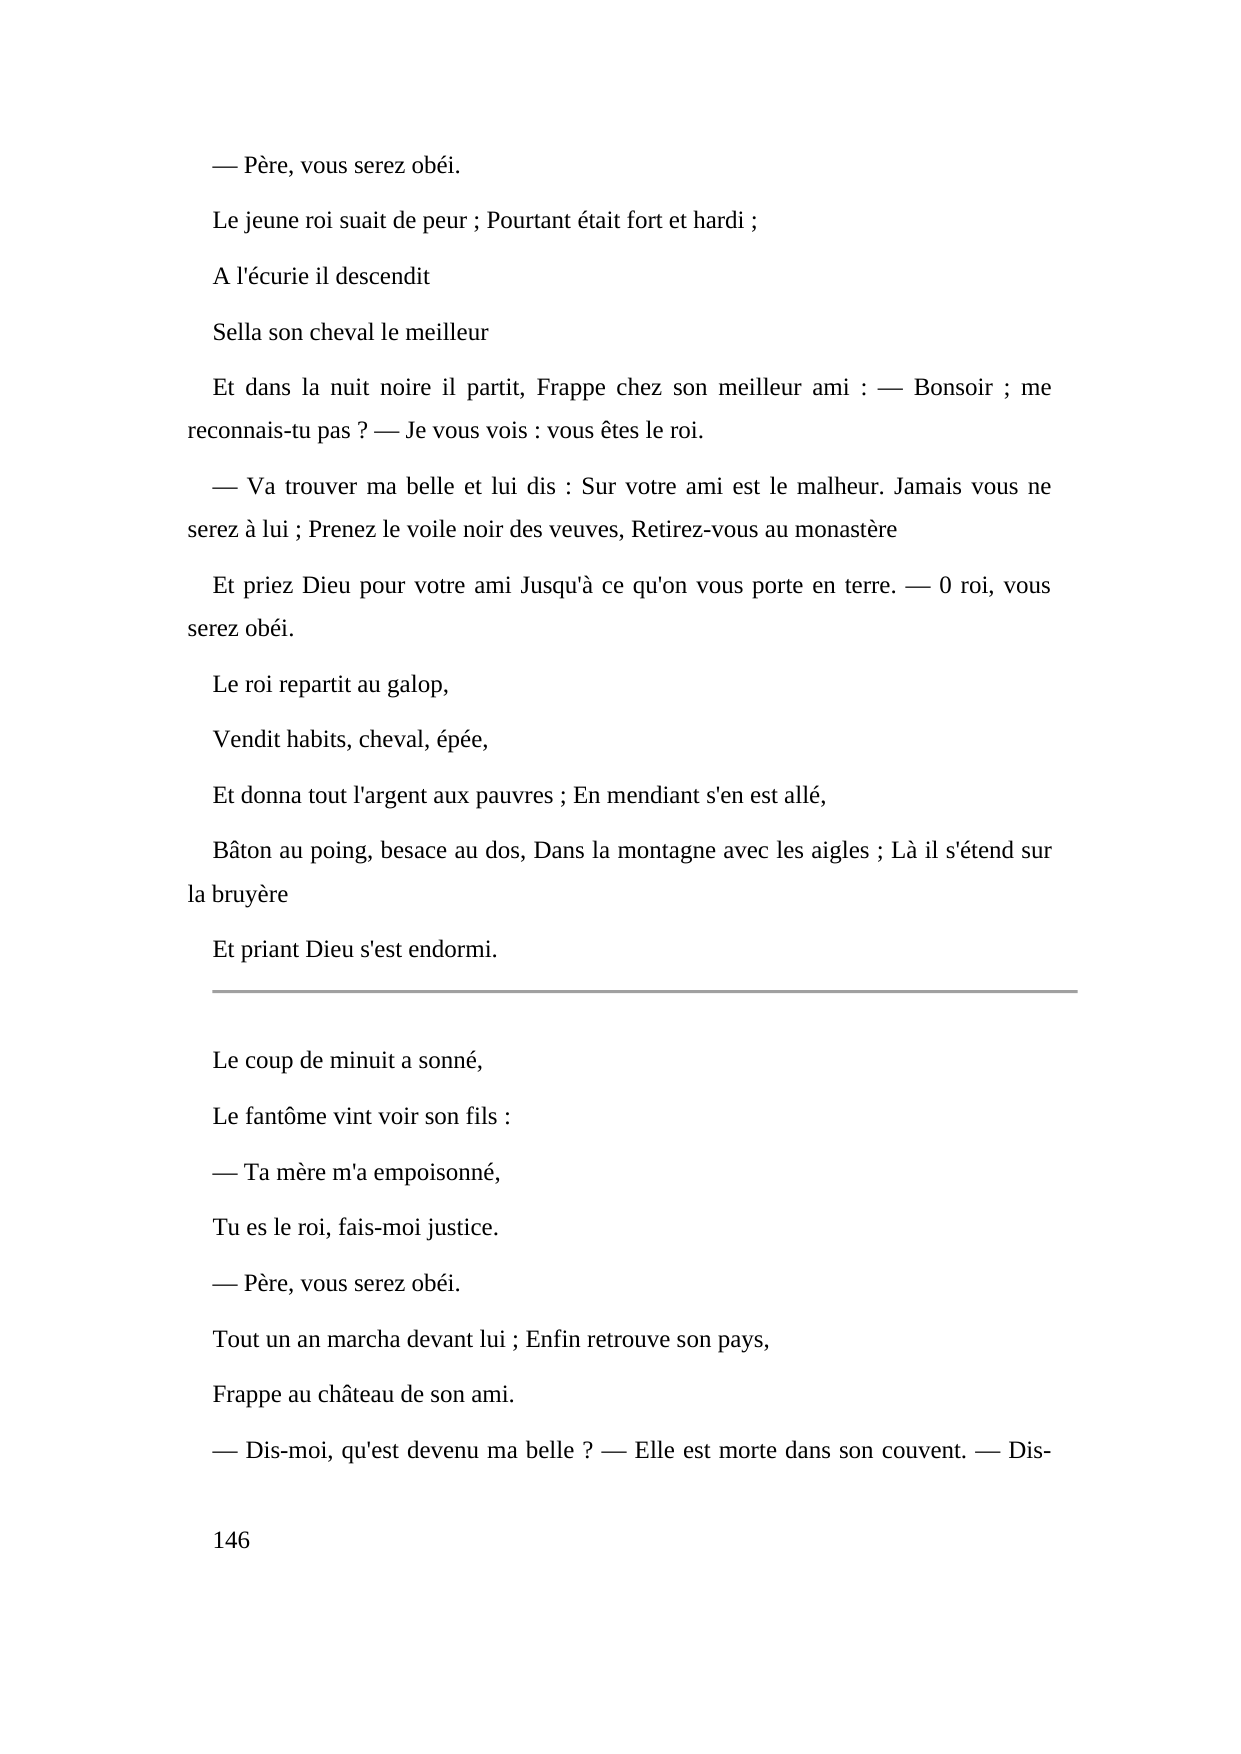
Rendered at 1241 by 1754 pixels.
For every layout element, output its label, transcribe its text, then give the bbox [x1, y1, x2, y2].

text — Père, vous serez obéi. [187, 1268, 1053, 1297]
text — Va trouver ma belle et lui dis : Sur votre ami est le malheur. Jamais vous ne serez à lui ; Prenez le voile noir des veuves, Retirez-vous au monastère [187, 471, 1053, 543]
text Tout un an marcha devant lui ; Enfin retrouve son pays, [187, 1324, 1053, 1352]
text A l'écurie il descendit [187, 261, 1053, 290]
text Frappe au château de son ami. [187, 1379, 1053, 1408]
text Et dans la nuit noire il partit, Frappe chez son meilleur ami : — Bonsoir ; me reconnais-tu pas ? — Je vous vois : vous êtes le roi. [187, 372, 1053, 444]
text Bâton au poing, besace au dos, Dans la montagne avec les aigles ; Là il s'étend sur la bruyère [187, 836, 1053, 907]
text Le roi repartit au galop, [187, 669, 1053, 697]
text — Ta mère m'a empoisonné, [187, 1157, 1053, 1186]
text Sella son cheval le meilleur [187, 317, 1053, 346]
text — Père, vous serez obéi. [187, 150, 1053, 179]
text Et priez Dieu pour votre ami Jusqu'à ce qu'on vous porte en terre. — 0 roi, vous serez obéi. [187, 570, 1053, 642]
text Le jeune roi suait de peur ; Pourtant était fort et hardi ; [187, 206, 1053, 234]
text Le coup de minuit a sonné, [187, 1046, 1053, 1074]
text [187, 1435, 1053, 1464]
text Et donna tout l'argent aux pauvres ; En mendiant s'en est allé, [187, 780, 1053, 809]
text Vendit habits, cheval, épée, [187, 724, 1053, 753]
text Et priant Dieu s'est endormi. [187, 934, 1053, 963]
text Le fantôme vint voir son fils : [187, 1101, 1053, 1130]
text Tu es le roi, fais-moi justice. [187, 1212, 1053, 1241]
